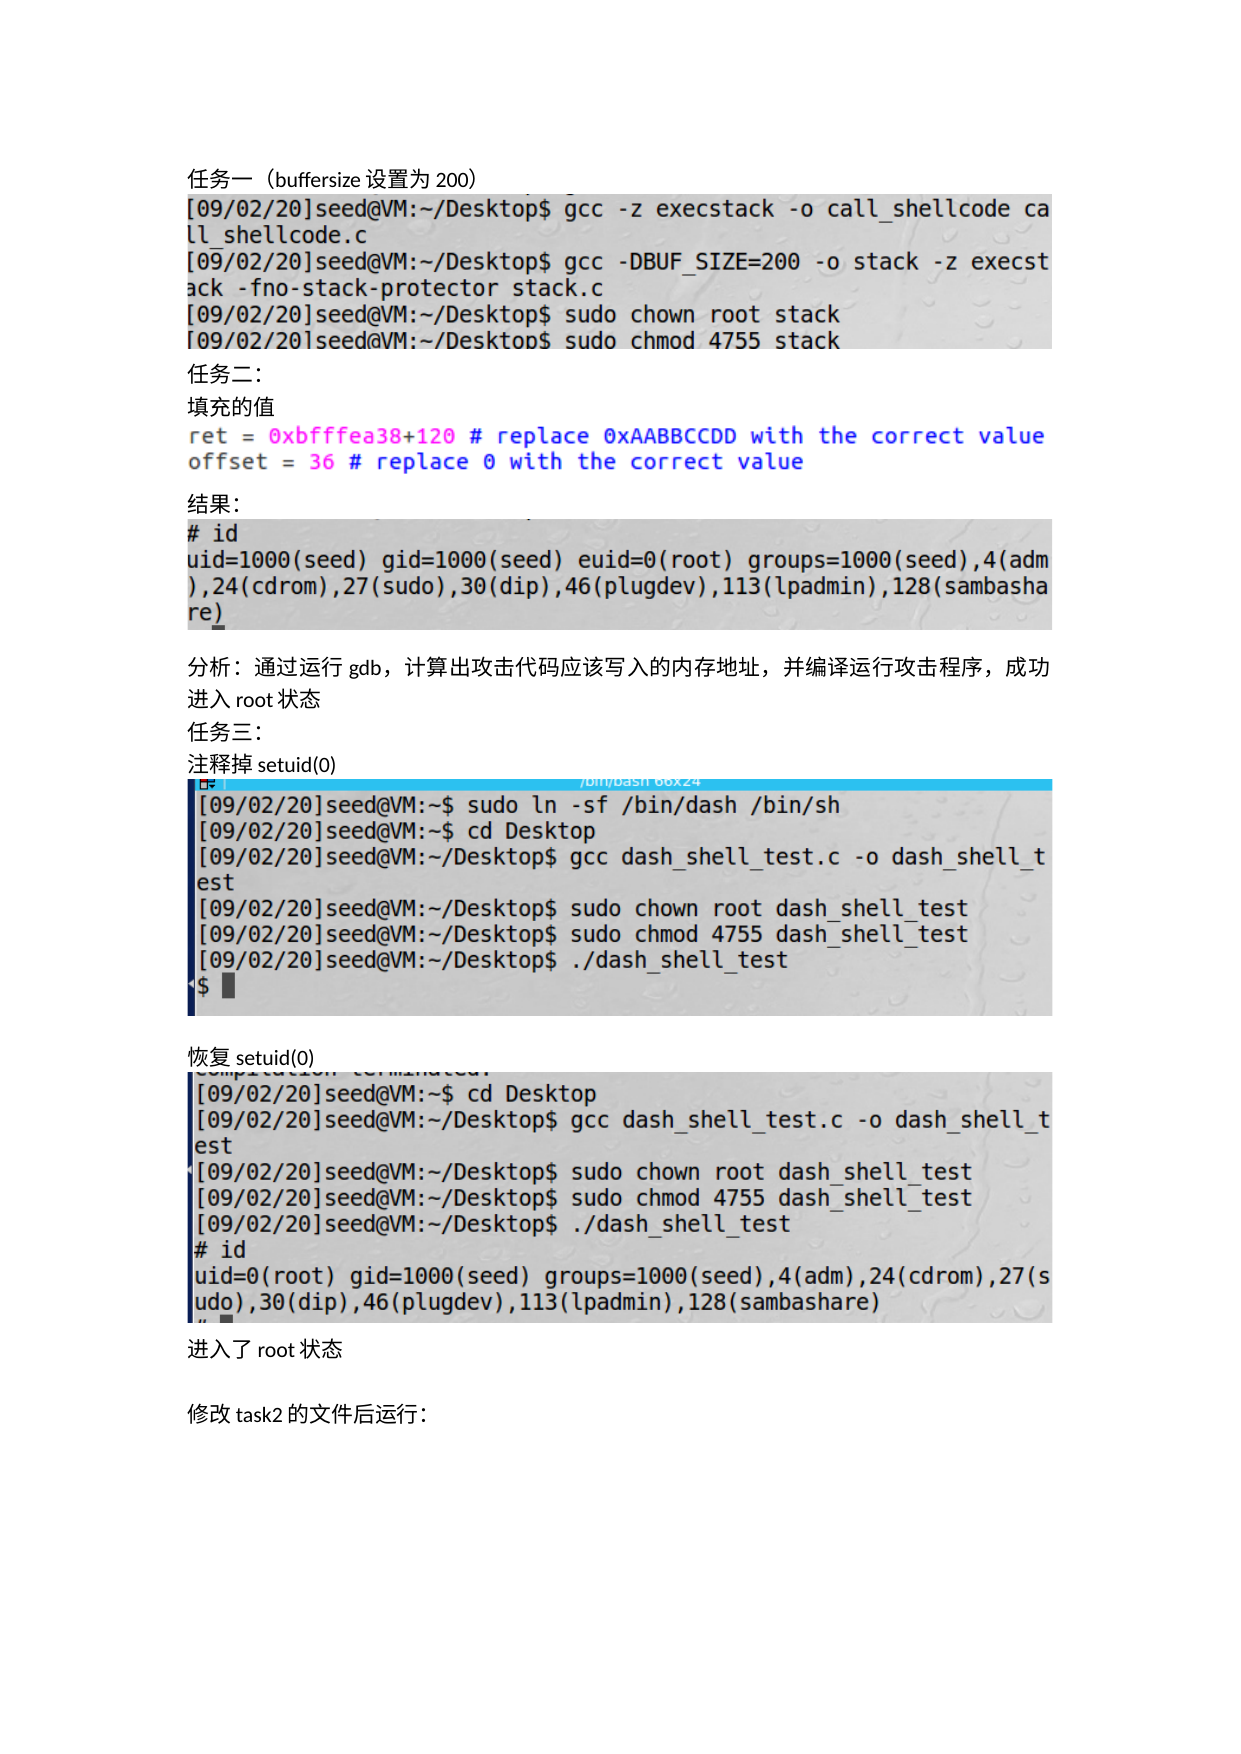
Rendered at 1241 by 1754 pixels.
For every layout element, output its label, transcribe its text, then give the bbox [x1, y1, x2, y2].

text 任务一（buffersize设置为200） [187, 162, 1053, 194]
text 分析：通过运行gdb，计算出攻击代码应该写入的内存地址，并编译运行攻击程序，成功进入root状态 [187, 649, 1053, 714]
text 注释掉setuid(0) [187, 747, 1053, 779]
text 修改task2的文件后运行： [187, 1397, 1053, 1429]
text 进入了root状态 [187, 1332, 1053, 1364]
picture [187, 1072, 1053, 1323]
text 结果： [187, 487, 1053, 519]
text 填充的值 [187, 389, 1053, 422]
picture [187, 194, 1052, 349]
text 任务三： [187, 714, 1053, 747]
text 任务二： [187, 357, 1053, 389]
picture [187, 779, 1053, 1016]
text 恢复setuid(0) [187, 1039, 1053, 1072]
picture [187, 422, 1053, 483]
picture [187, 519, 1053, 630]
